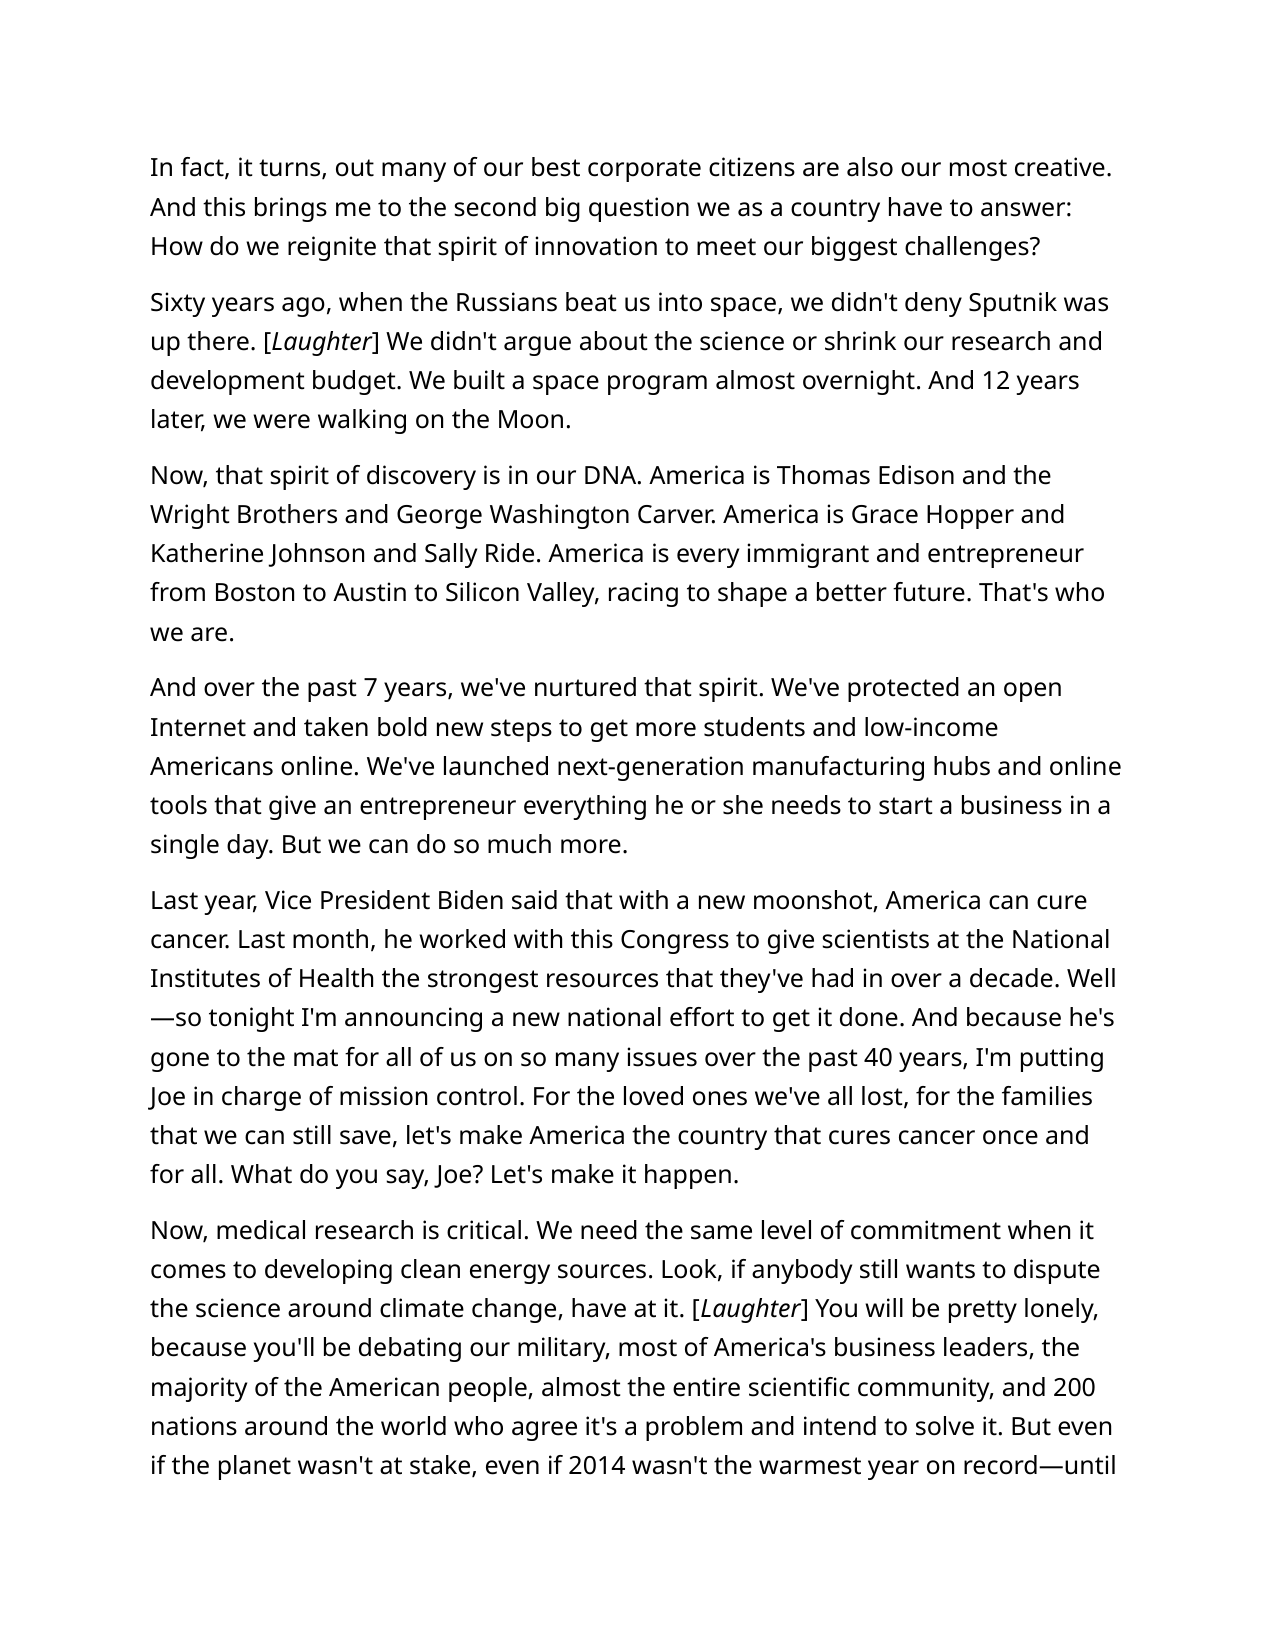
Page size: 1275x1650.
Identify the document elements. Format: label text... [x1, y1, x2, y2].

text Now, that spirit of discovery is in our DNA. America is Thomas Edison and the Wright Brothers and George Washington Carver. America is Grace Hopper and Katherine Johnson and Sally Ride. America is every immigrant and entrepreneur from Boston to Austin to Silicon Valley, racing to shape a better future. That's who we are. [150, 457, 1125, 648]
text In fact, it turns, out many of our best corporate citizens are also our most creative. And this brings me to the second big question we as a country have to answer: How do we reignite that spirit of innovation to meet our biggest challenges? [150, 150, 1125, 262]
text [150, 1212, 1125, 1482]
text And over the past 7 years, we've nurtured that spirit. We've protected an open Internet and taken bold new steps to get more students and low-income Americans online. We've launched next-generation manufacturing hubs and online tools that give an entrepreneur everything he or she needs to start a business in a single day. But we can do so much more. [150, 670, 1125, 861]
text Last year, Vice President Biden said that with a new moonshot, America can cure cancer. Last month, he worked with this Congress to give scientists at the National Institutes of Health the strongest resources that they've had in over a decade. Well—so tonight I'm announcing a new national effort to get it done. And because he's gone to the mat for all of us on so many issues over the past 40 years, I'm putting Joe in charge of mission control. For the loved ones we've all lost, for the families that we can still save, let's make America the country that cures cancer once and for all. What do you say, Joe? Let's make it happen. [150, 882, 1125, 1191]
text Sixty years ago, when the Russians beat us into space, we didn't deny Sputnik was up there. [Laughter] We didn't argue about the science or shrink our research and development budget. We built a space program almost overnight. And 12 years later, we were walking on the Moon. [150, 284, 1125, 436]
